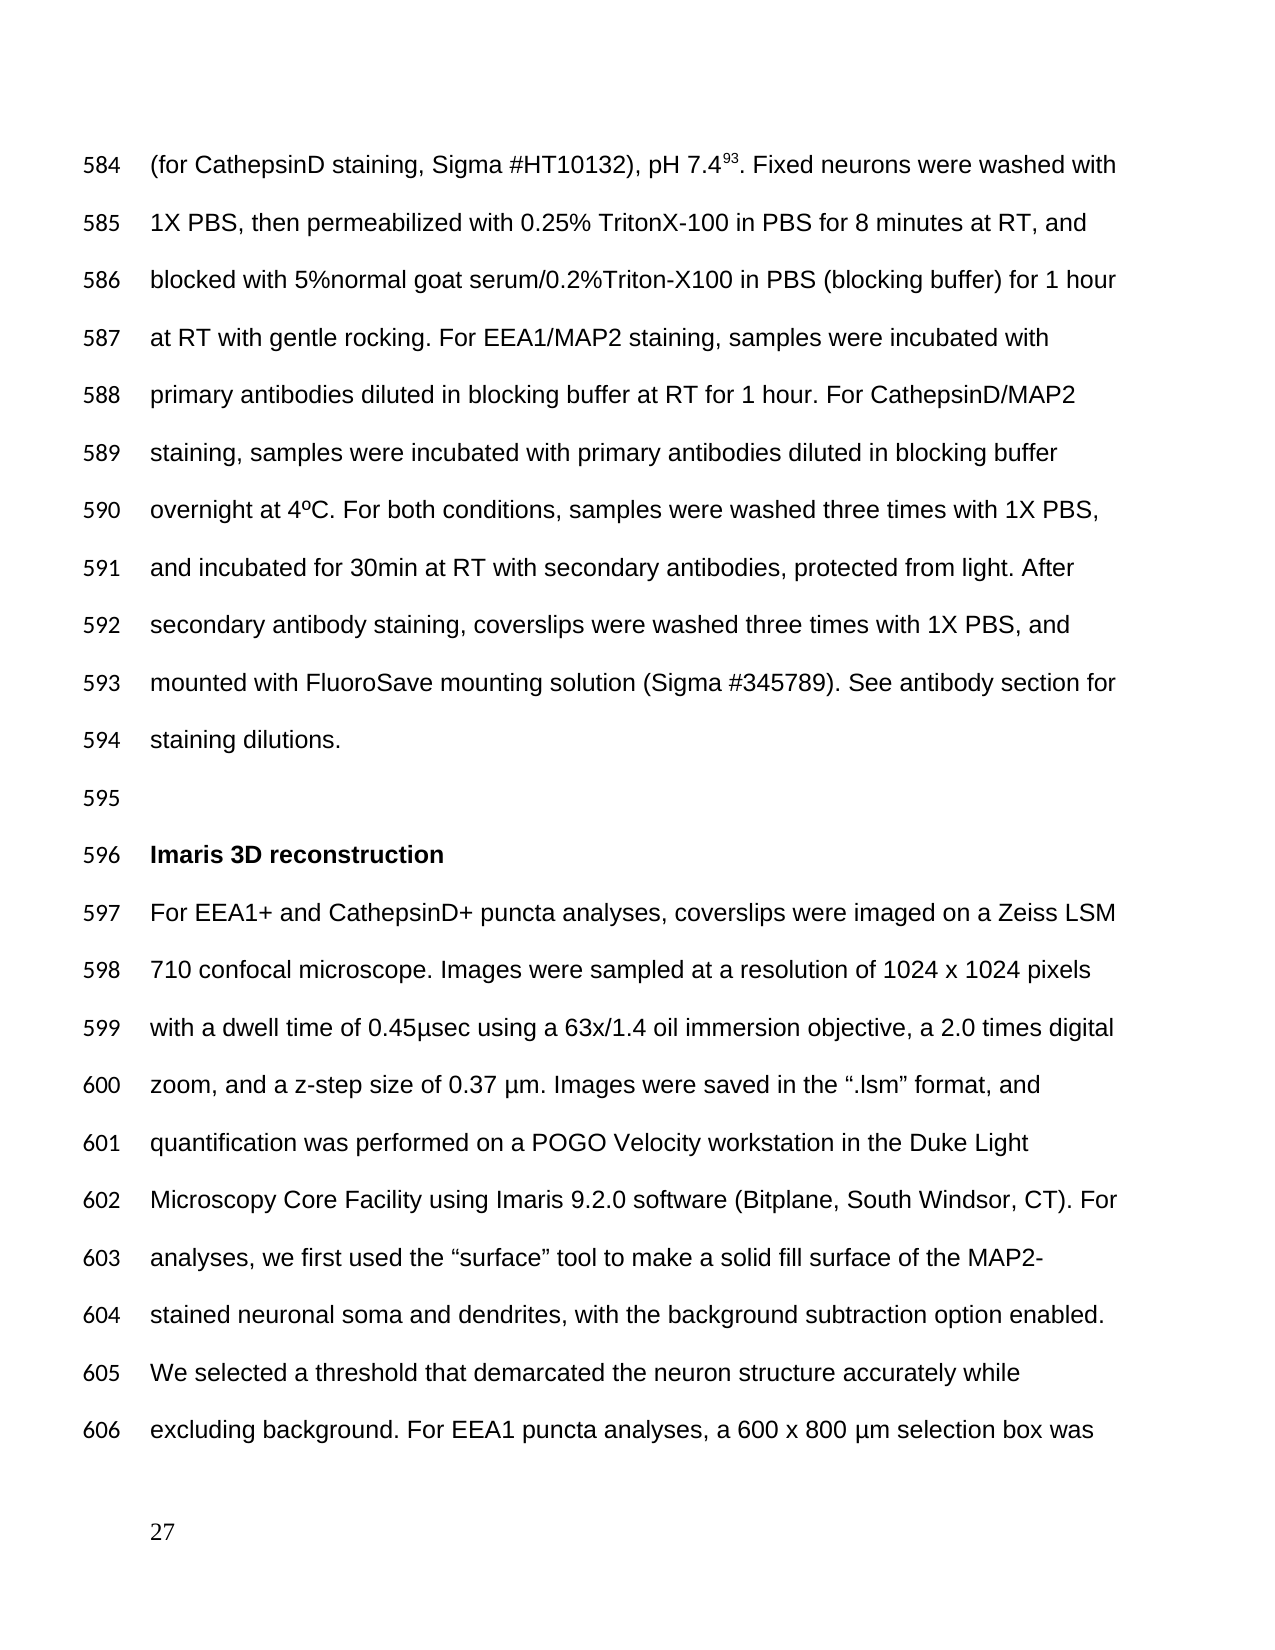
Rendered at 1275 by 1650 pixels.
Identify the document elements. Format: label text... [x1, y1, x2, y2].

text Imaris 3D reconstruction [150, 840, 1125, 869]
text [150, 150, 1125, 754]
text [150, 897, 1125, 1444]
